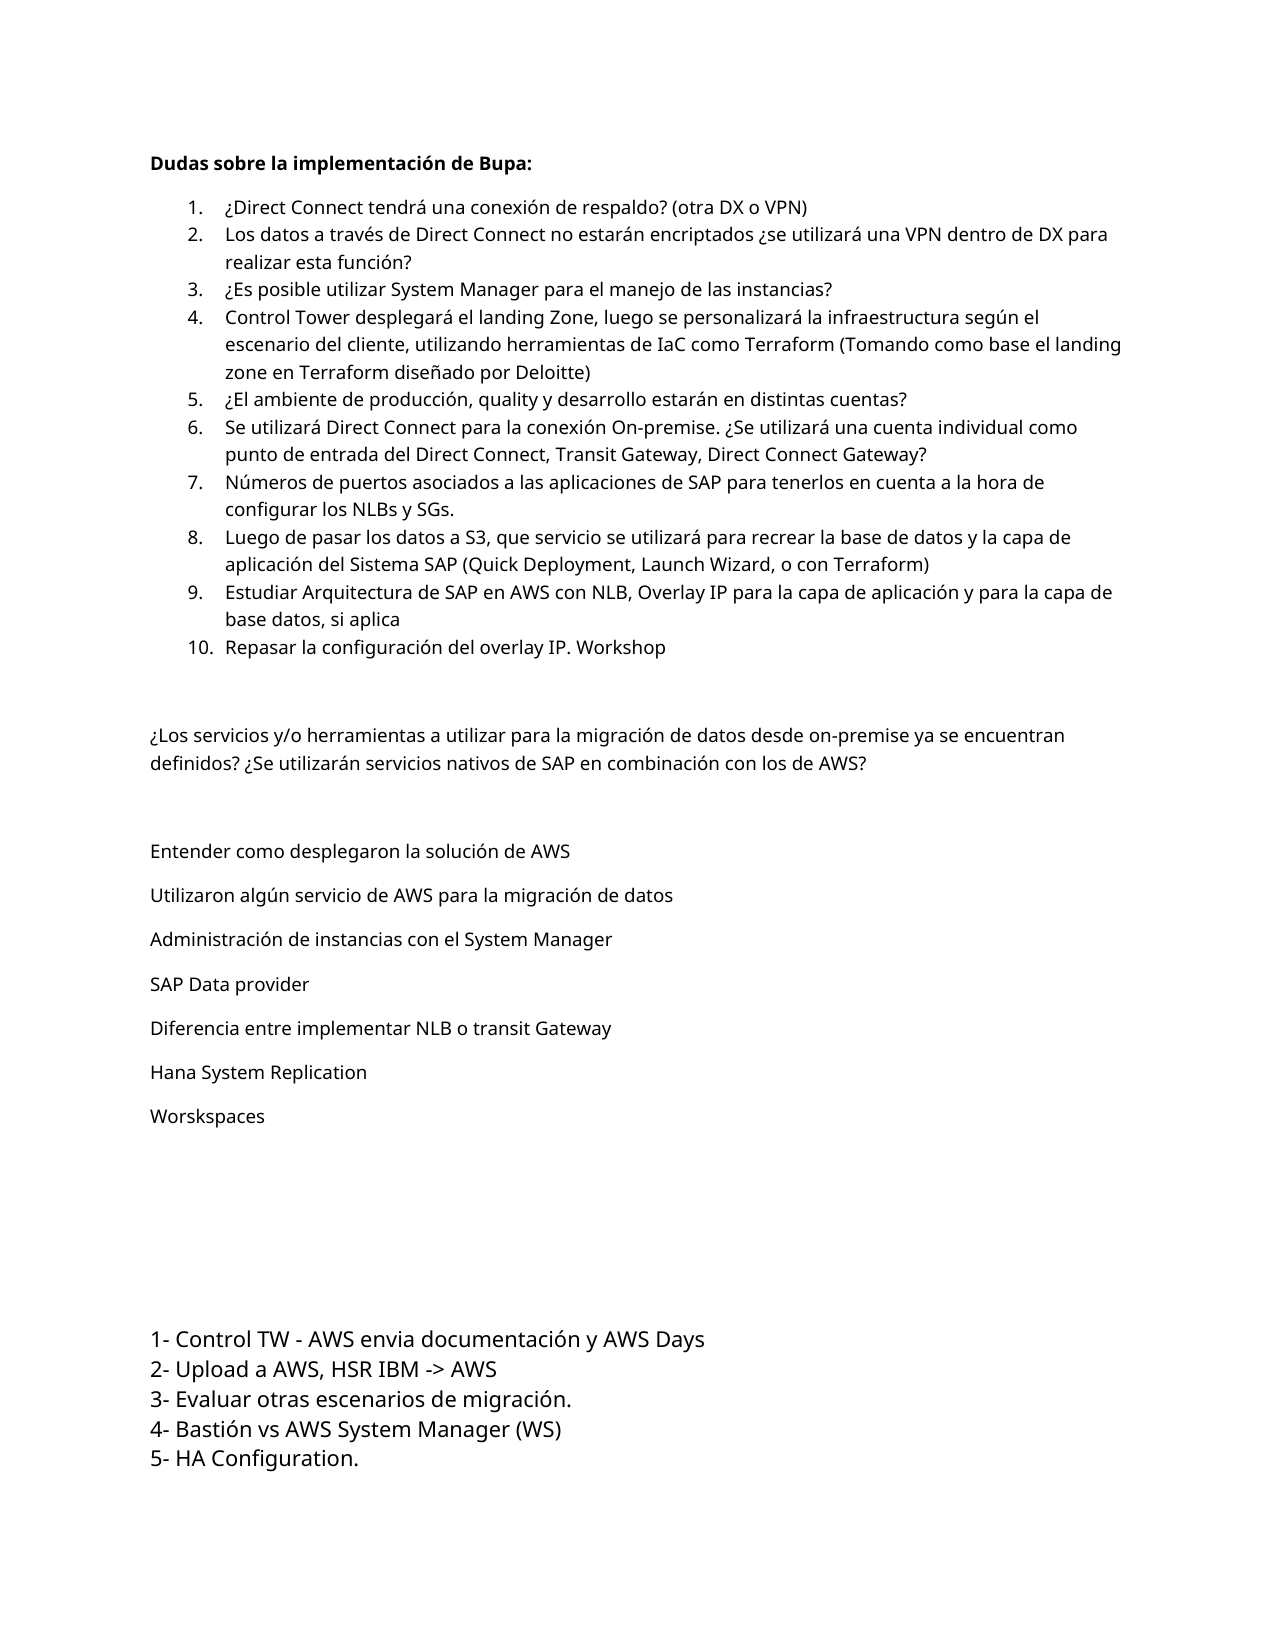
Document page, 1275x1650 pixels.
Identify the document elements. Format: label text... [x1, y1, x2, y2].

text Hana System Replication [150, 1059, 1125, 1085]
list Los datos a través de Direct Connect no estarán encriptados ¿se utilizará una VPN dentro de DX para realizar esta función? [187, 222, 1125, 275]
list Control Tower desplegará el landing Zone, luego se personalizará la infraestructura según el escenario del cliente, utilizando herramientas de IaC como Terraform (Tomando como base el landing zone en Terraform diseñado por Deloitte) [187, 304, 1125, 385]
list Luego de pasar los datos a S3, que servicio se utilizará para recrear la base de datos y la capa de aplicación del Sistema SAP (Quick Deployment, Launch Wizard, o con Terraform) [187, 524, 1125, 577]
text Administración de instancias con el System Manager [150, 927, 1125, 952]
list ¿El ambiente de producción, quality y desarrollo estarán en distintas cuentas? [187, 387, 1125, 412]
text Dudas sobre la implementación de Bupa: [150, 150, 1125, 176]
list Se utilizará Direct Connect para la conexión On-premise. ¿Se utilizará una cuenta individual como punto de entrada del Direct Connect, Transit Gateway, Direct Connect Gateway? [187, 414, 1125, 467]
text SAP Data provider [150, 971, 1125, 996]
list Repasar la configuración del overlay IP. Workshop [187, 634, 1125, 660]
list Números de puertos asociados a las aplicaciones de SAP para tenerlos en cuenta a la hora de configurar los NLBs y SGs. [187, 469, 1125, 522]
text Worskspaces [150, 1103, 1125, 1129]
text Utilizaron algún servicio de AWS para la migración de datos [150, 882, 1125, 908]
list ¿Es posible utilizar System Manager para el manejo de las instancias? [187, 277, 1125, 302]
text Entender como desplegaron la solución de AWS [150, 838, 1125, 864]
text ¿Los servicios y/o herramientas a utilizar para la migración de datos desde on-premise ya se encuentran definidos? ¿Se utilizarán servicios nativos de SAP en combinación con los de AWS? [150, 722, 1125, 776]
list Estudiar Arquitectura de SAP en AWS con NLB, Overlay IP para la capa de aplicación y para la capa de base datos, si aplica [187, 579, 1125, 632]
text Diferencia entre implementar NLB o transit Gateway [150, 1015, 1125, 1041]
text 1- Control TW - AWS envia documentación y AWS Days 2- Upload a AWS, HSR IBM -> AWS 3- Evaluar otras escenarios de migración. 4- Bastión vs AWS System Manager (WS) 5- HA Configuration. [150, 1324, 1125, 1473]
list ¿Direct Connect tendrá una conexión de respaldo? (otra DX o VPN) [187, 194, 1125, 220]
